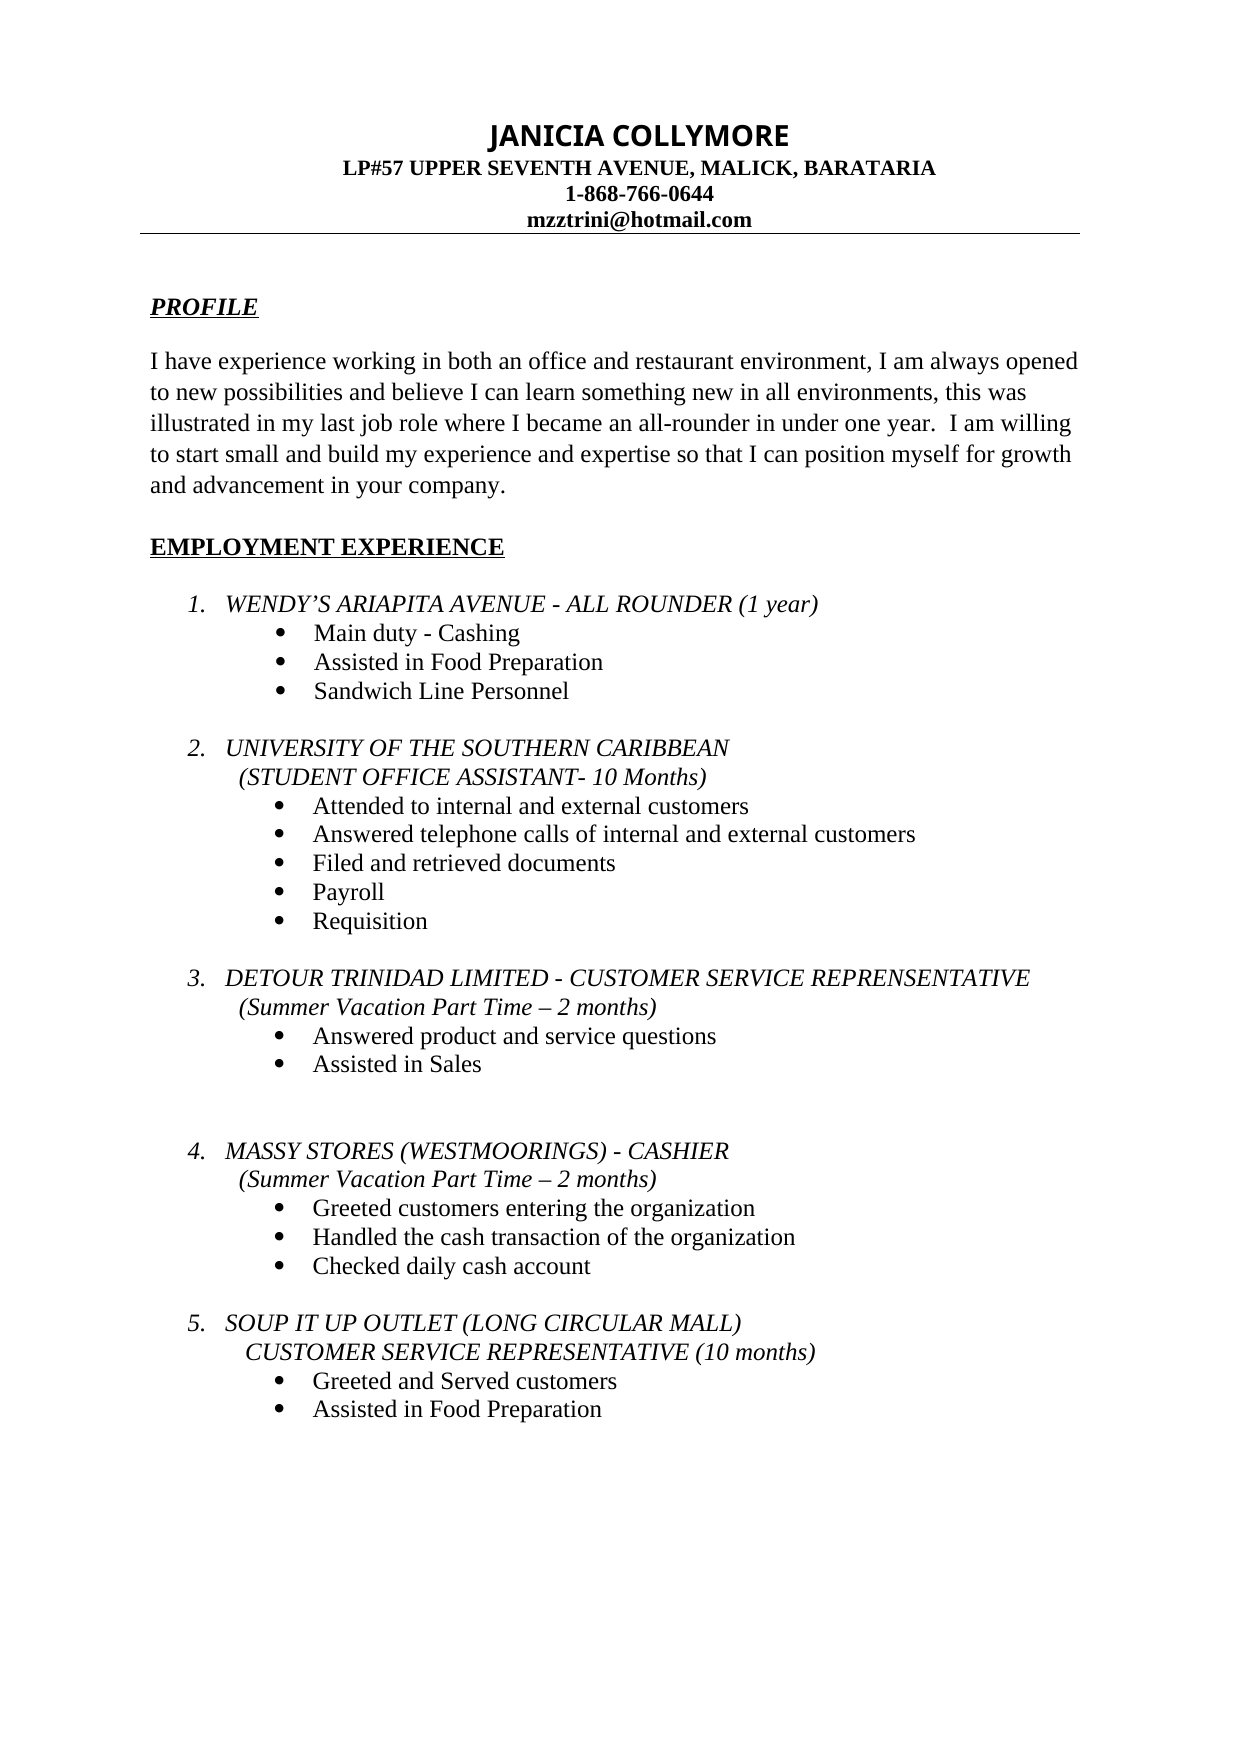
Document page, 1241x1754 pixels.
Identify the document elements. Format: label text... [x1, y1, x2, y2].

list Assisted in Food Preparation [276, 647, 1090, 676]
text (STUDENT OFFICE ASSISTANT- 10 Months) [239, 762, 1090, 791]
list Main duty - Cashing [276, 618, 1090, 647]
list Greeted and Served customers [275, 1366, 1090, 1394]
list Handled the cash transaction of the organization [275, 1222, 1090, 1251]
list Attended to internal and external customers [275, 791, 1090, 819]
list DETOUR TRINIDAD LIMITED - CUSTOMER SERVICE REPRENSENTATIVE [187, 963, 1090, 992]
list (Summer Vacation Part Time – 2 months) [239, 992, 1090, 1021]
list Sandwich Line Personnel [276, 676, 1090, 704]
list Answered telephone calls of internal and external customers [275, 819, 1090, 848]
text EMPLOYMENT EXPERIENCE [150, 532, 1090, 561]
list Payroll [275, 877, 1090, 906]
list WENDY’S ARIAPITA AVENUE - ALL ROUNDER (1 year) [187, 589, 1090, 618]
list CUSTOMER SERVICE REPRESENTATIVE (10 months) [239, 1337, 1090, 1366]
list MASSY STORES (WESTMOORINGS) - CASHIER [187, 1136, 1090, 1164]
text PROFILE [150, 292, 1090, 321]
list Answered product and service questions [275, 1021, 1090, 1049]
list (Summer Vacation Part Time – 2 months) [239, 1164, 1090, 1193]
list UNIVERSITY OF THE SOUTHERN CARIBBEAN [187, 733, 1090, 762]
list Checked daily cash account [275, 1251, 1090, 1279]
text I have experience working in both an office and restaurant environment, I am always opened to new possibilities and believe I can learn something new in all environments, this was illustrated in my last job role where I became an all-rounder in under one year. I am willing to start small and build my experience and expertise so that I can position myself for growth and advancement in your company. [150, 346, 1090, 499]
list Assisted in Sales [275, 1049, 1090, 1078]
table_header Janicia Collymore LP#57 Upper seventh avenue, Malick, barataria 1-868-766-0644 mzztrini@hotmail.com [140, 75, 1080, 233]
list Greeted customers entering the organization [275, 1193, 1090, 1222]
list Filed and retrieved documents [275, 848, 1090, 877]
list Requisition [275, 906, 1090, 934]
list Assisted in Food Preparation [275, 1394, 1090, 1423]
list SOUP IT UP OUTLET (LONG CIRCULAR MALL) [187, 1308, 1090, 1337]
